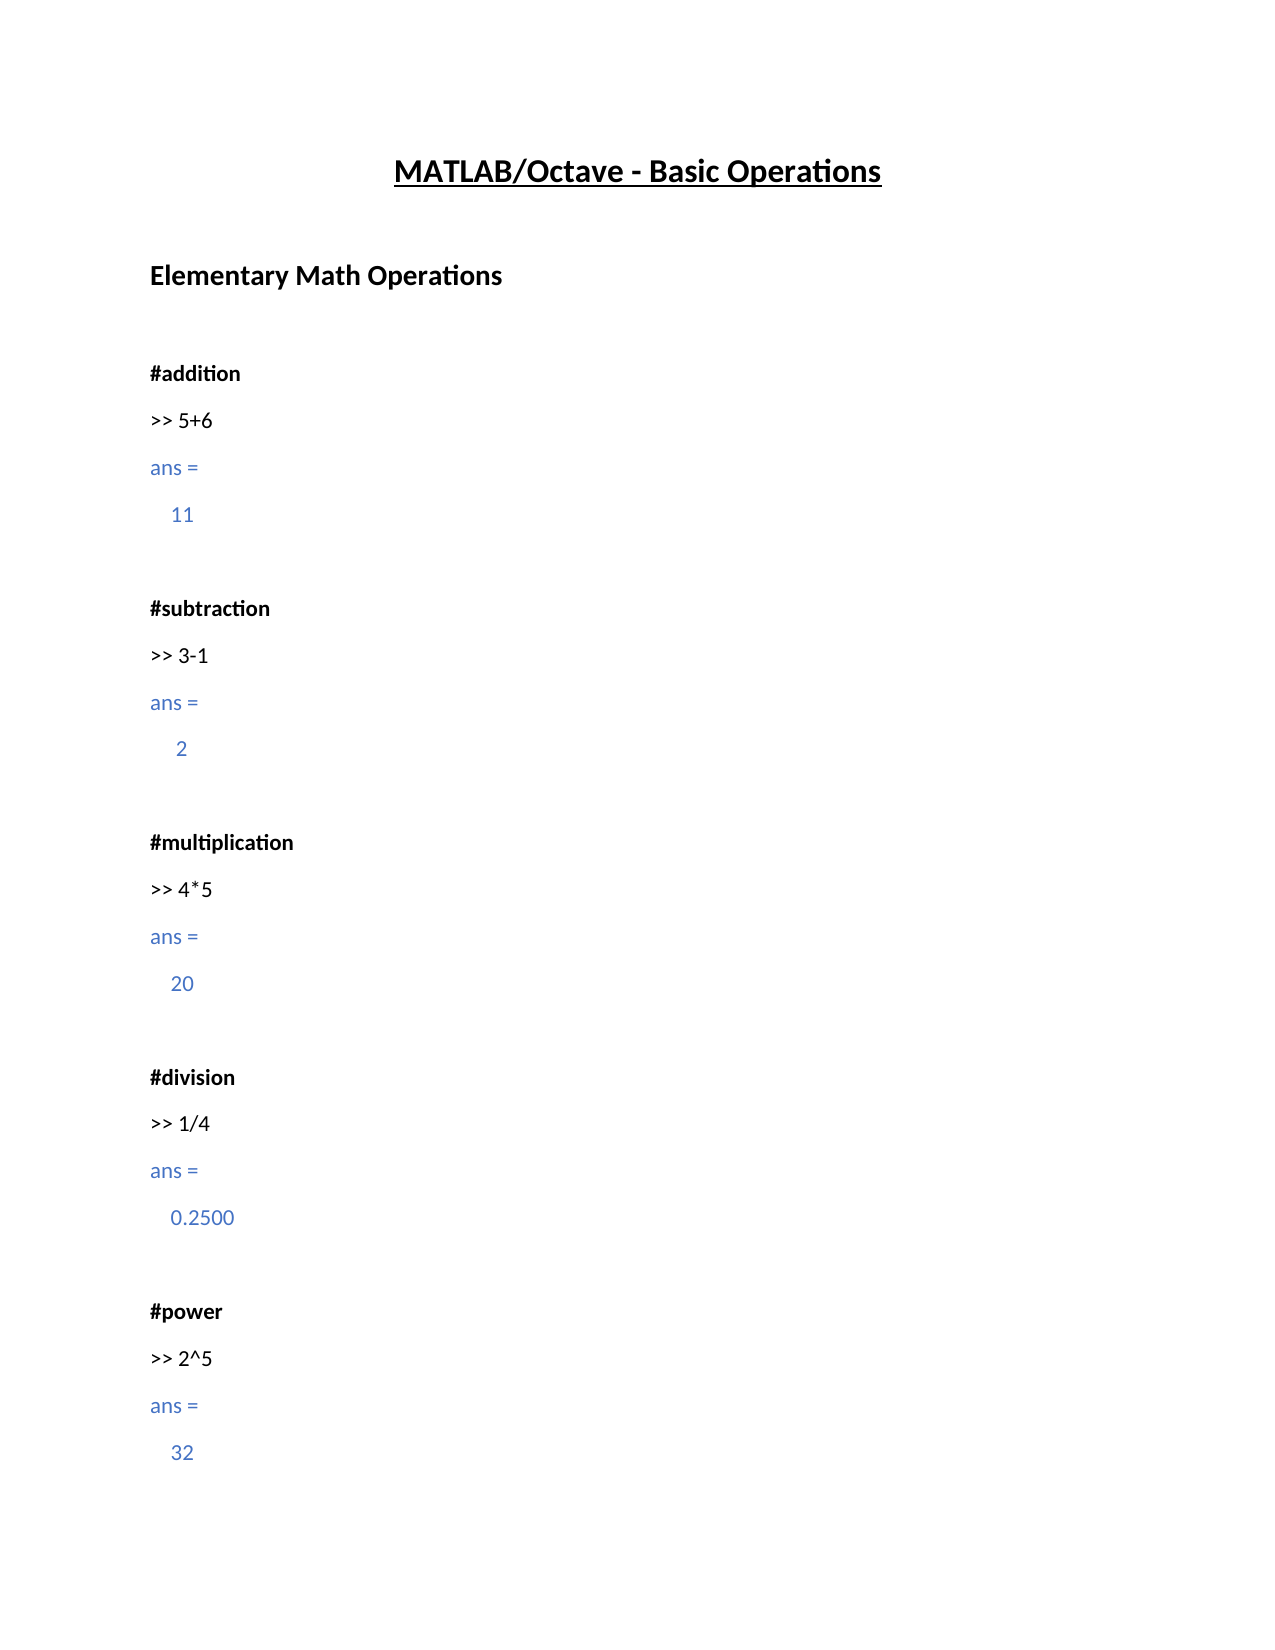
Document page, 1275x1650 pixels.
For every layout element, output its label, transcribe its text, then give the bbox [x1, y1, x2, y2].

text #division [150, 1063, 1125, 1091]
text 11 [150, 500, 1125, 528]
text MATLAB/Octave - Basic Operations [150, 150, 1125, 191]
text 2 [150, 734, 1125, 762]
text ans = [150, 1391, 1125, 1419]
text ans = [150, 1156, 1125, 1184]
text >> 5+6 [150, 406, 1125, 434]
text ans = [150, 922, 1125, 950]
text >> 4*5 [150, 875, 1125, 903]
text >> 1/4 [150, 1109, 1125, 1137]
text #addition [150, 359, 1125, 387]
text Elementary Math Operations [150, 257, 1125, 293]
text #power [150, 1297, 1125, 1325]
text ans = [150, 453, 1125, 481]
text 0.2500 [150, 1203, 1125, 1231]
text ans = [150, 688, 1125, 716]
text 20 [150, 969, 1125, 997]
text >> 2^5 [150, 1344, 1125, 1372]
text #subtraction [150, 594, 1125, 622]
text >> 3-1 [150, 641, 1125, 669]
text 32 [150, 1438, 1125, 1466]
text #multiplication [150, 828, 1125, 856]
